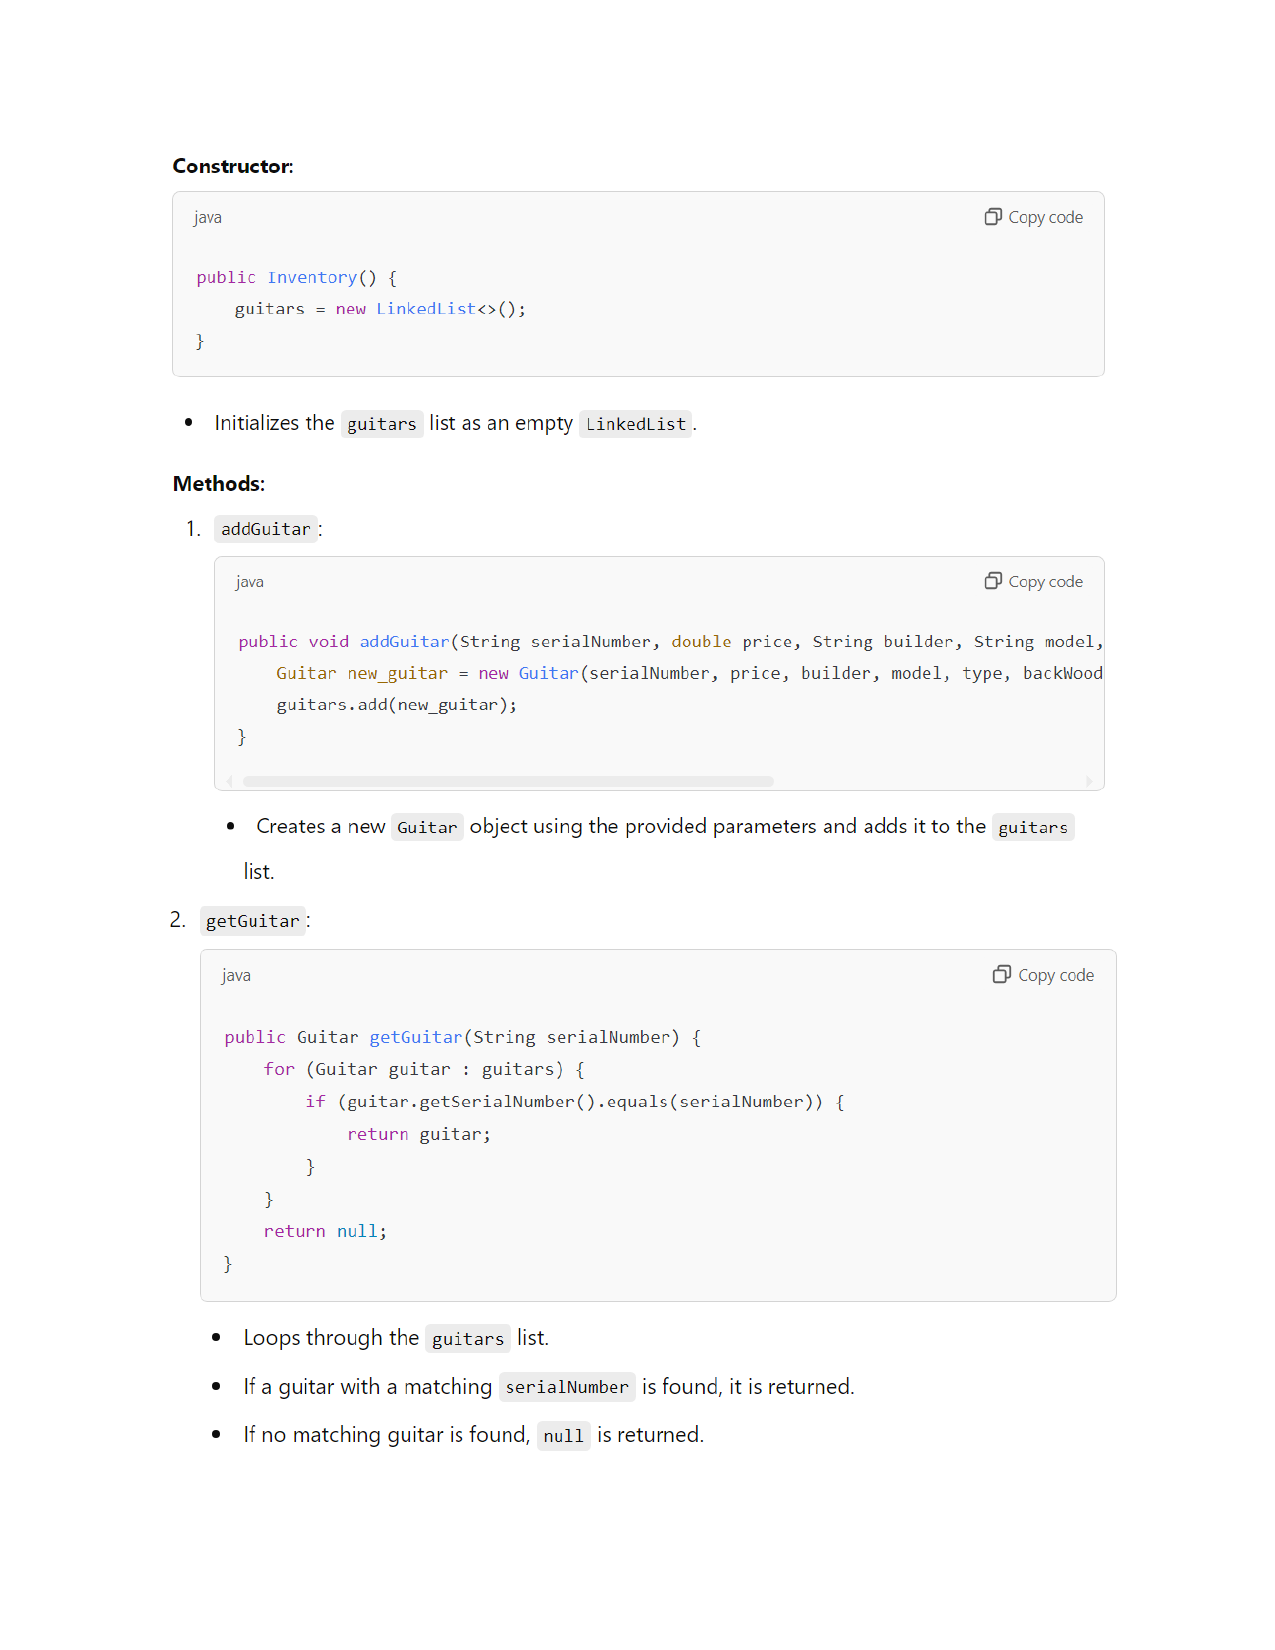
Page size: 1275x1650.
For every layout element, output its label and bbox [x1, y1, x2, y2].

picture [150, 851, 1125, 1457]
picture [150, 150, 1125, 850]
